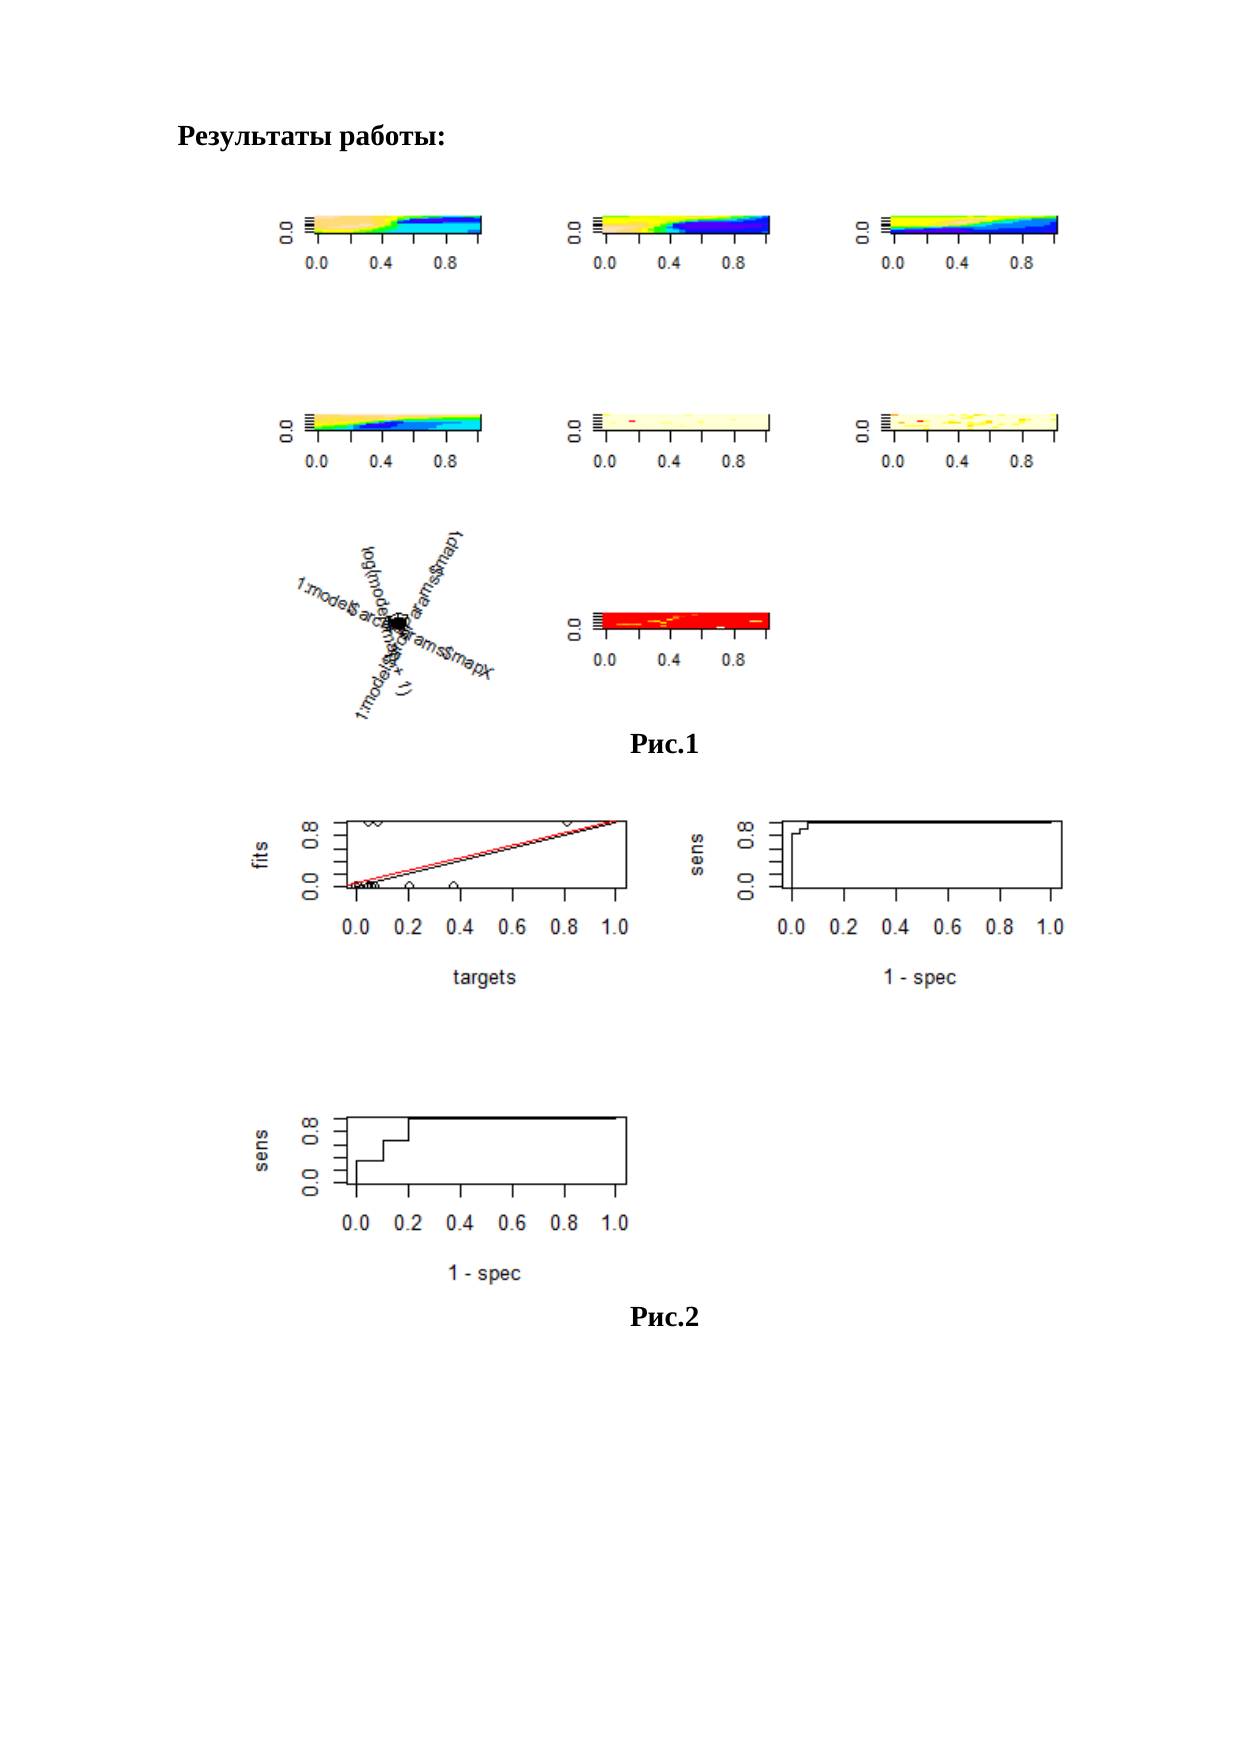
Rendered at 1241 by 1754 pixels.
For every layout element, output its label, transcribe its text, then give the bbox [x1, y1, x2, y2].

text Рис.1 [177, 726, 1152, 760]
text Результаты работы: [177, 118, 1152, 152]
text Рис.2 [177, 1299, 1152, 1332]
picture [255, 180, 1074, 727]
picture [244, 788, 1085, 1299]
